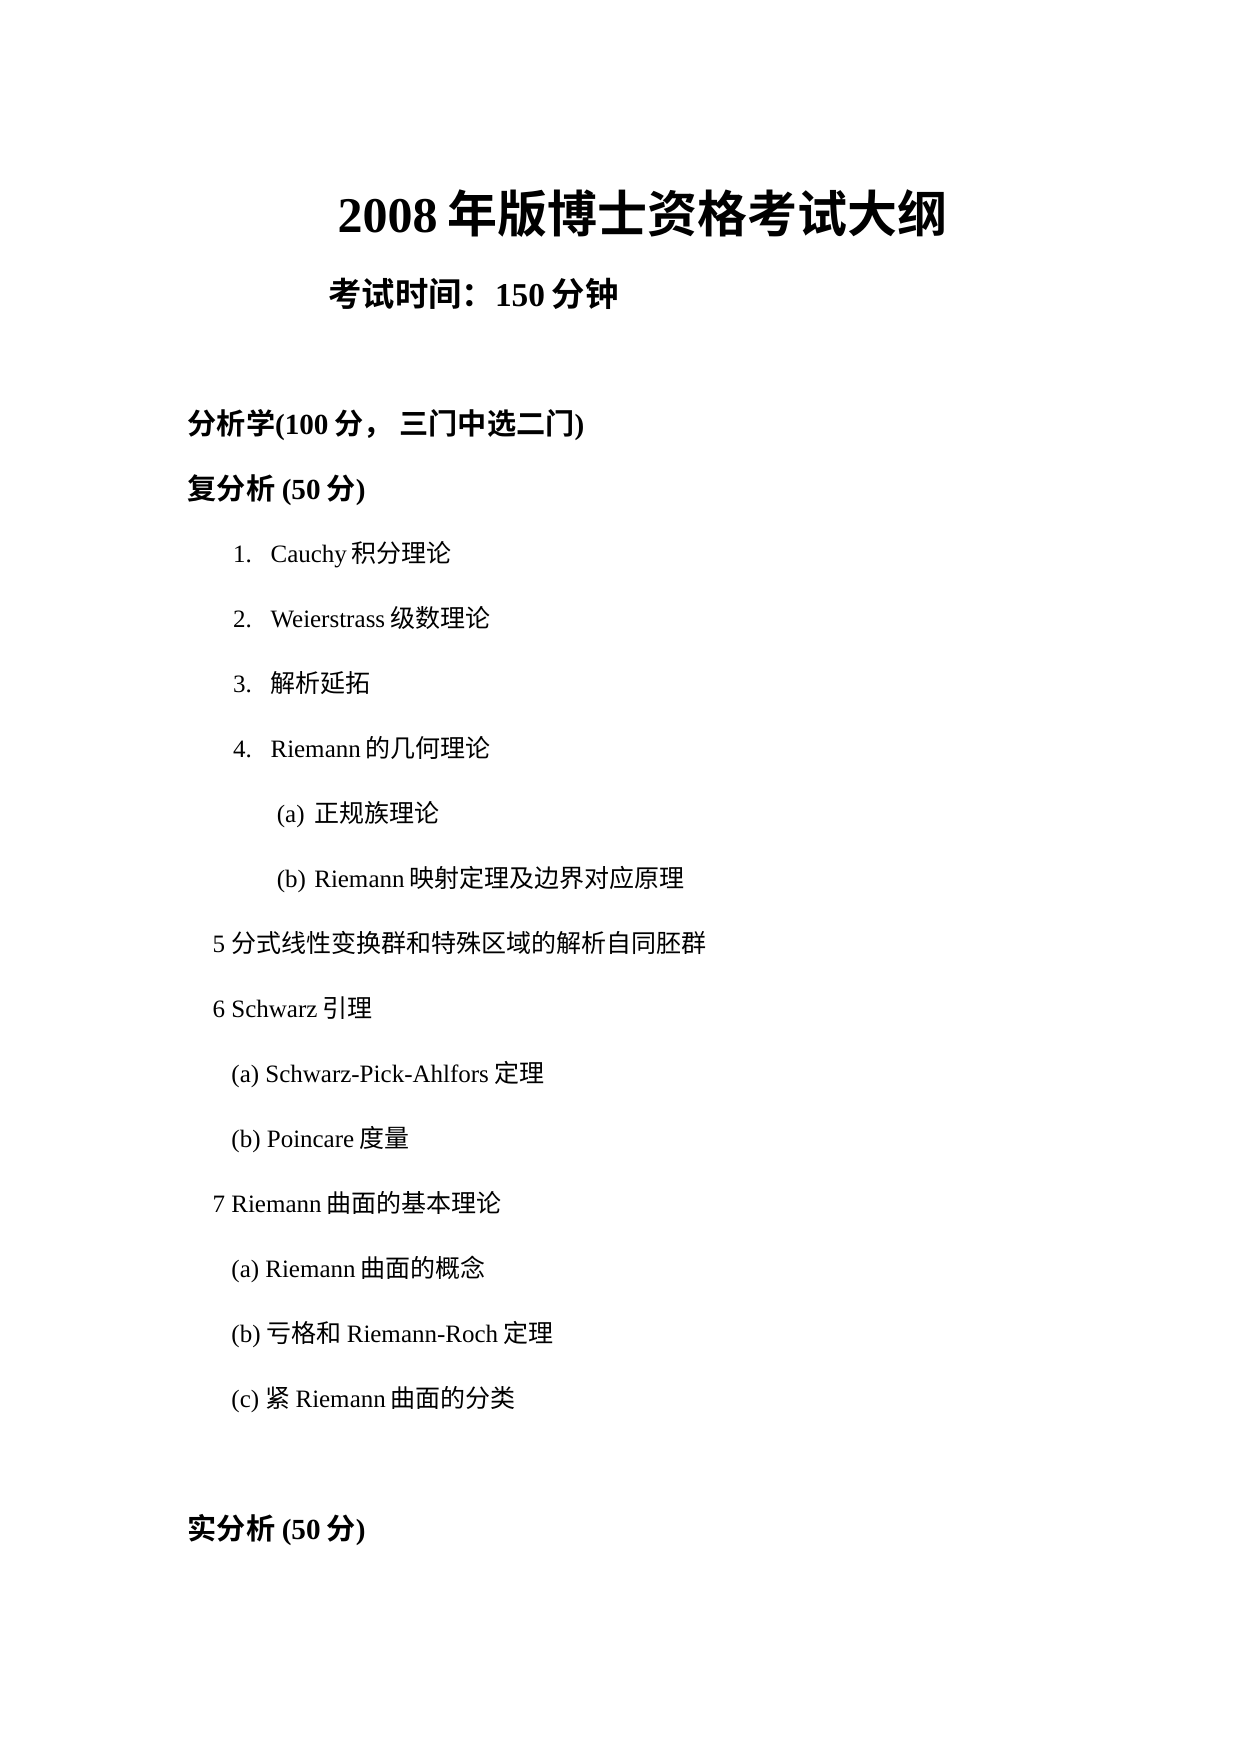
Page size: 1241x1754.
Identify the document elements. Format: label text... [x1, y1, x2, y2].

text (c) 紧Riemann曲面的分类 [187, 1364, 1053, 1429]
text 分析学(100分， 三门中选二门) [187, 389, 1053, 454]
text 2008年版博士资格考试大纲 [187, 162, 1053, 259]
list Riemann映射定理及边界对应原理 [277, 844, 1053, 909]
list 正规族理论 [277, 779, 1053, 844]
text 考试时间：150分钟 [187, 259, 1053, 324]
text (a) Riemann曲面的概念 [187, 1234, 1053, 1299]
text 6 Schwarz引理 [187, 974, 1053, 1039]
list Weierstrass级数理论 [233, 584, 1053, 649]
text 5 分式线性变换群和特殊区域的解析自同胚群 [187, 909, 1053, 974]
list 解析延拓 [233, 649, 1053, 714]
text (b) Poincare度量 [187, 1104, 1053, 1169]
text (a) Schwarz-Pick-Ahlfors定理 [187, 1039, 1053, 1104]
text (b) 亏格和Riemann-Roch定理 [187, 1299, 1053, 1364]
list Cauchy积分理论 [233, 519, 1053, 584]
text 复分析 (50分) [187, 454, 1053, 519]
list Riemann的几何理论 [233, 714, 1053, 779]
text 实分析 (50分) [187, 1494, 1053, 1559]
text 7 Riemann曲面的基本理论 [187, 1169, 1053, 1234]
